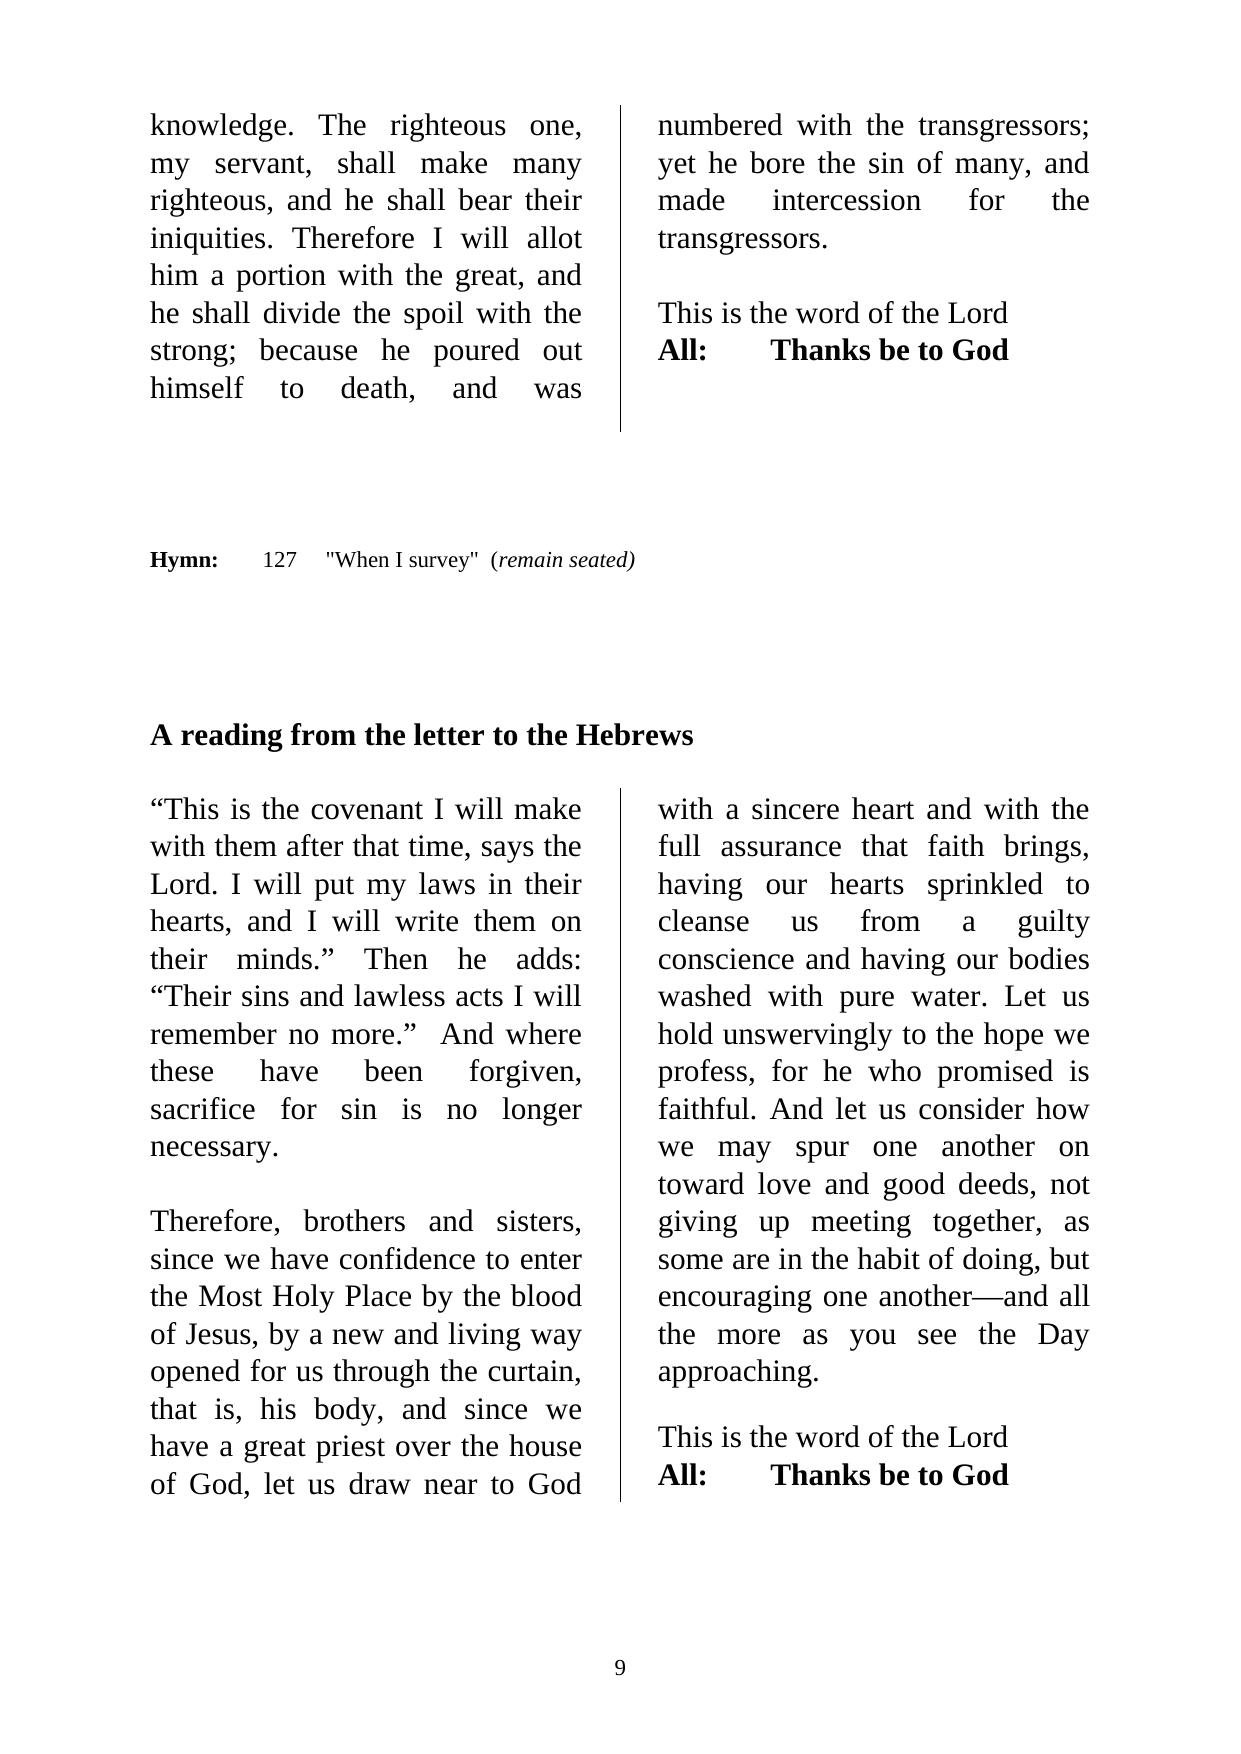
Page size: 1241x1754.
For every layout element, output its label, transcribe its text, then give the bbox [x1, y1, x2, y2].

text All: Thanks be to God [658, 1454, 1090, 1492]
text A reading from the letter to the Hebrews [150, 716, 1090, 752]
subtitle All: Thanks be to God [658, 330, 1090, 367]
text Hymn: 127 "When I survey" (remain seated) [150, 546, 1090, 573]
text Therefore, brothers and sisters, since we have confidence to enter the Most Holy Place by the blood of Jesus, by a new and living way opened for us through the curtain, that is, his body, and since we have a great priest over the house of God, let us draw near to God with a sincere heart and with the full assurance that faith brings, having our hearts sprinkled to cleanse us from a guilty conscience and having our bodies washed with pure water. Let us hold unswervingly to the hope we profess, for he who promised is faithful. And let us consider how we may spur one another on toward love and good deeds, not giving up meeting together, as some are in the habit of doing, but encouraging one another—and all the more as you see the Day approaching. [658, 788, 1090, 1388]
text This is the word of the Lord [658, 1417, 1090, 1454]
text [658, 105, 1090, 255]
text “This is the covenant I will make with them after that time, says the Lord. I will put my laws in their hearts, and I will write them on their minds.” Then he adds: “Their sins and lawless acts I will remember no more.” And where these have been forgiven, sacrifice for sin is no longer necessary. [150, 788, 583, 1163]
text Therefore, brothers and sisters, since we have confidence to enter the Most Holy Place by the blood of Jesus, by a new and living way opened for us through the curtain, that is, his body, and since we have a great priest over the house of God, let us draw near to God with a sincere heart and with the full assurance that faith brings, having our hearts sprinkled to cleanse us from a guilty conscience and having our bodies washed with pure water. Let us hold unswervingly to the hope we profess, for he who promised is faithful. And let us consider how we may spur one another on toward love and good deeds, not giving up meeting together, as some are in the habit of doing, but encouraging one another—and all the more as you see the Day approaching. [150, 1201, 583, 1501]
subtitle This is the word of the Lord [658, 292, 1090, 330]
